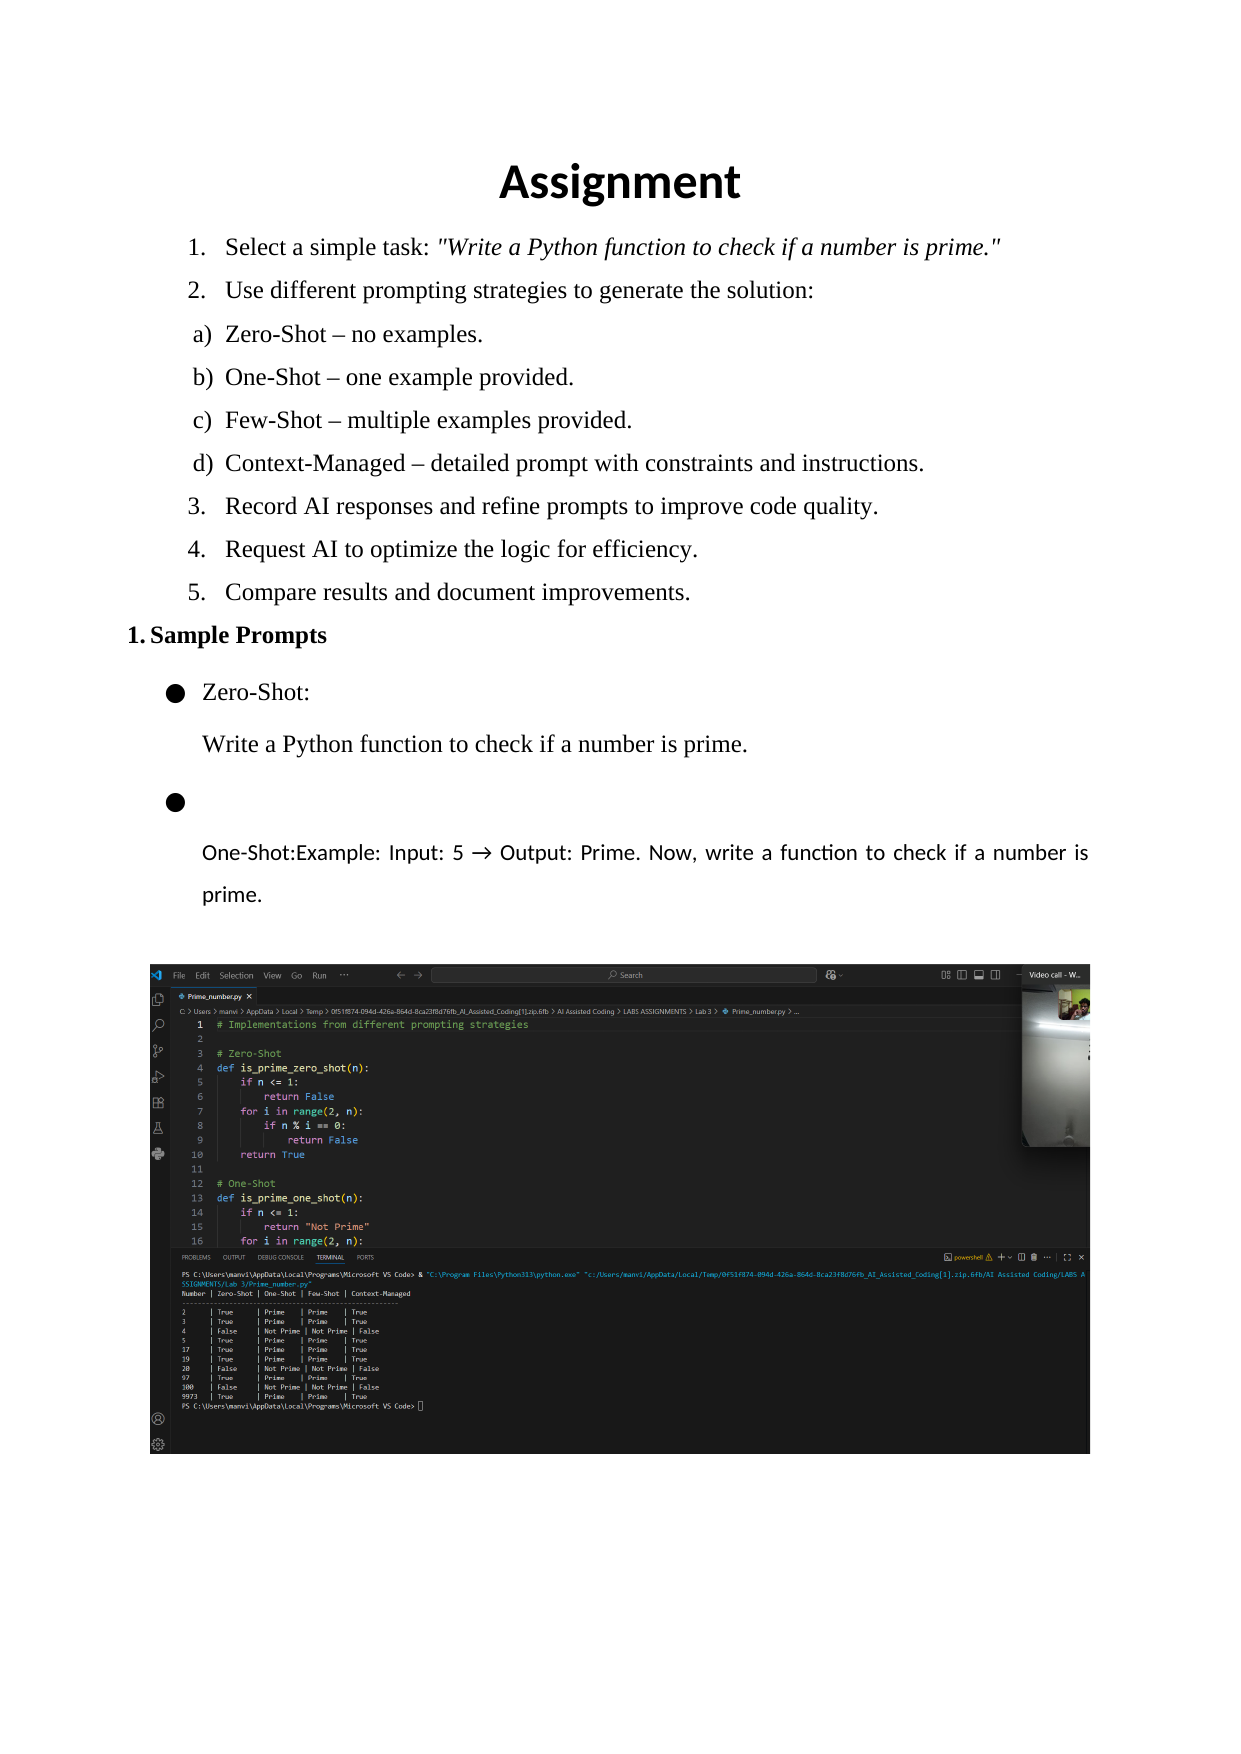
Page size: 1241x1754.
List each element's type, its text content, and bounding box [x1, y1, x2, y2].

list Few-Shot – multiple examples provided. [150, 405, 1090, 434]
list Record AI responses and refine prompts to improve code quality. [187, 491, 1090, 520]
list Zero-Shot: Write a Python function to check if a number is prime. [164, 664, 1090, 758]
list Context-Managed – detailed prompt with constraints and instructions. [150, 448, 1090, 477]
list One-Shot – one example provided. [150, 362, 1090, 391]
list Select a simple task: "Write a Python function to check if a number is prime." [187, 232, 1090, 261]
list Compare results and document improvements. [187, 577, 1090, 606]
picture [150, 964, 1091, 1454]
list Zero-Shot – no examples. [150, 319, 1090, 347]
list Sample Prompts [127, 621, 1090, 649]
list Use different prompting strategies to generate the solution: [187, 276, 1090, 304]
text Assignment [150, 150, 1090, 211]
list Request AI to optimize the logic for efficiency. [187, 534, 1090, 563]
